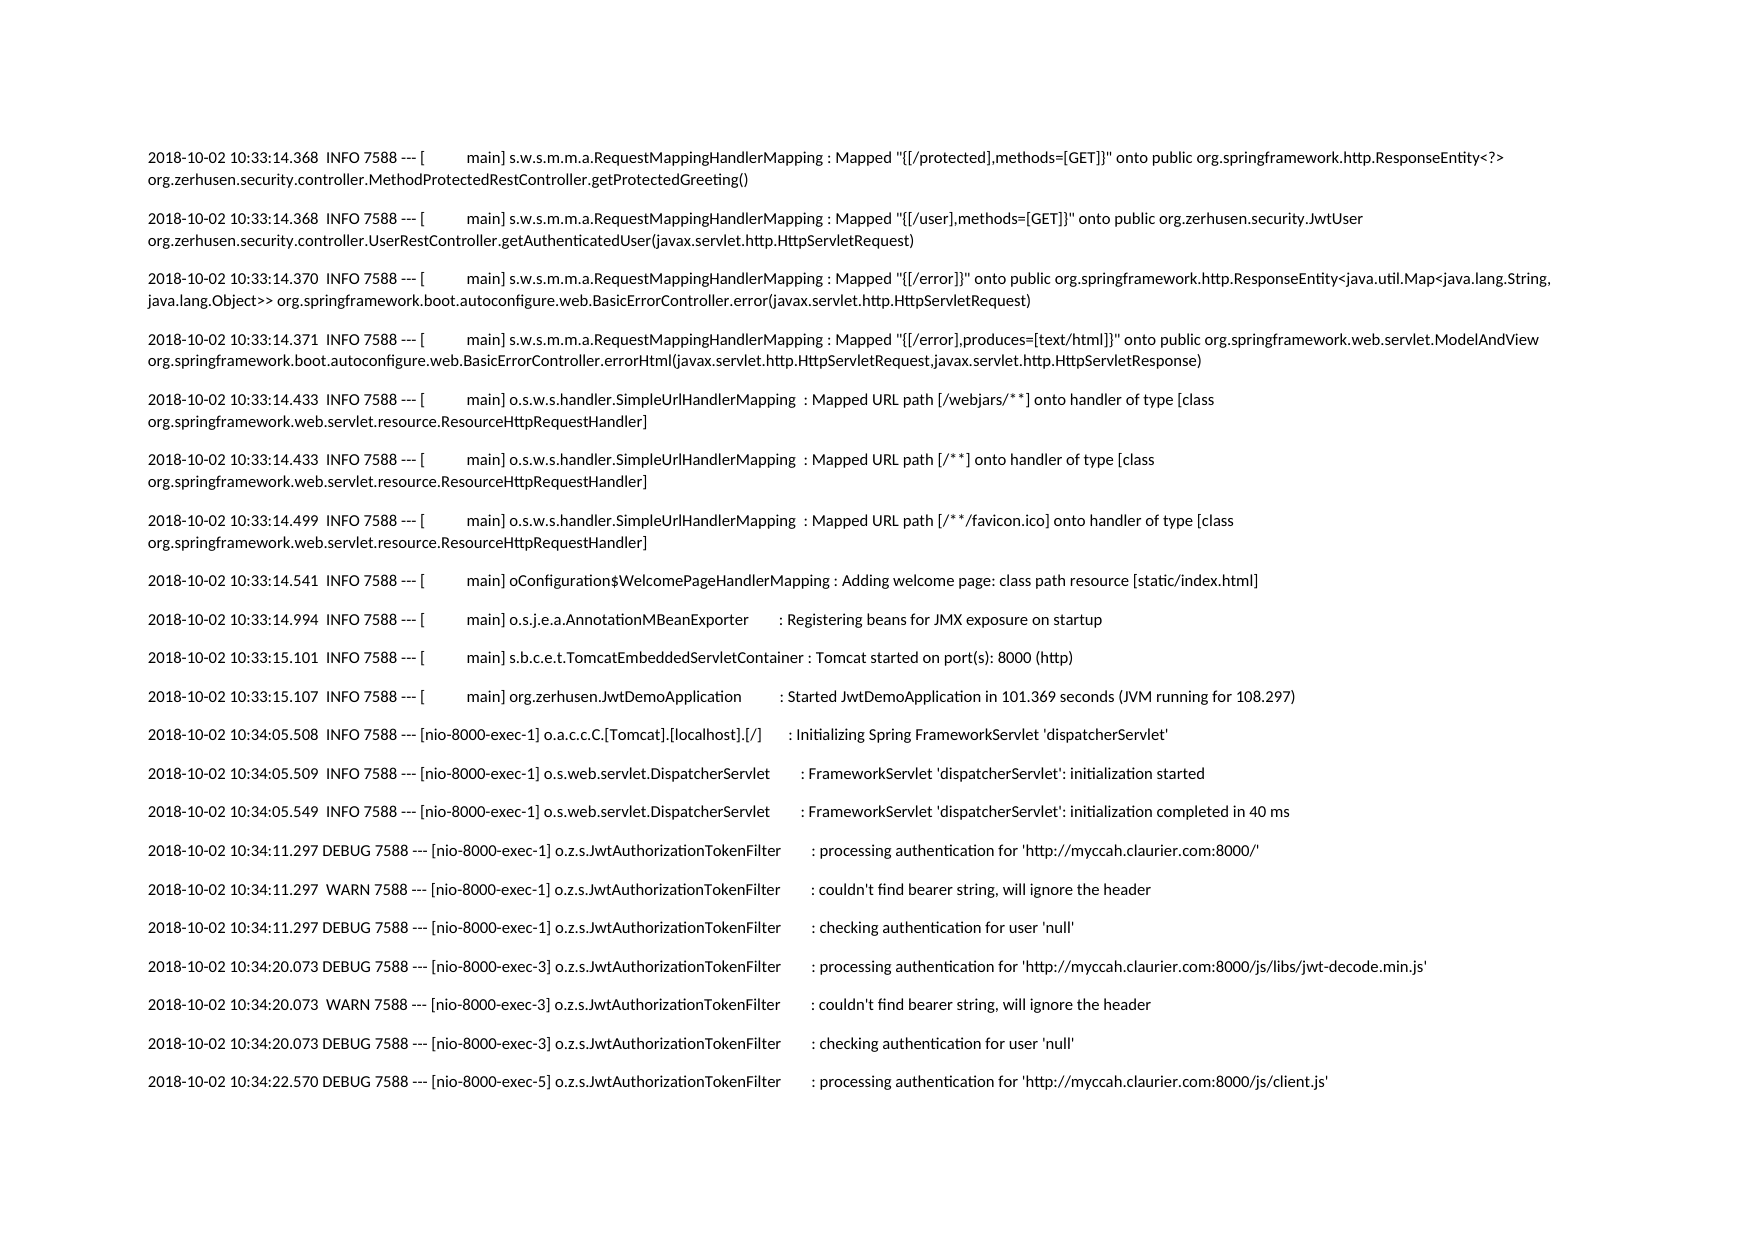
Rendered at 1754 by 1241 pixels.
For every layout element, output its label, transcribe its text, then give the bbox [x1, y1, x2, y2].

text 2018-10-02 10:33:14.541 INFO 7588 --- [ main] oConfiguration$WelcomePageHandlerMapping : Adding welcome page: class path resource [static/index.html] [148, 571, 1606, 591]
text 2018-10-02 10:33:14.433 INFO 7588 --- [ main] o.s.w.s.handler.SimpleUrlHandlerMapping : Mapped URL path [/webjars/**] onto handler of type [class org.springframework.web.servlet.resource.ResourceHttpRequestHandler] [148, 389, 1606, 431]
text 2018-10-02 10:34:11.297 WARN 7588 --- [nio-8000-exec-1] o.z.s.JwtAuthorizationTokenFilter : couldn't find bearer string, will ignore the header [148, 879, 1606, 899]
text 2018-10-02 10:34:20.073 DEBUG 7588 --- [nio-8000-exec-3] o.z.s.JwtAuthorizationTokenFilter : checking authentication for user 'null' [148, 1033, 1606, 1053]
text 2018-10-02 10:34:05.549 INFO 7588 --- [nio-8000-exec-1] o.s.web.servlet.DispatcherServlet : FrameworkServlet 'dispatcherServlet': initialization completed in 40 ms [148, 802, 1606, 822]
text 2018-10-02 10:33:14.370 INFO 7588 --- [ main] s.w.s.m.m.a.RequestMappingHandlerMapping : Mapped "{[/error]}" onto public org.springframework.http.ResponseEntity<java.util.Map<java.lang.String, java.lang.Object>> org.springframework.boot.autoconfigure.web.BasicErrorController.error(javax.servlet.http.HttpServletRequest) [148, 268, 1606, 311]
text 2018-10-02 10:33:14.433 INFO 7588 --- [ main] o.s.w.s.handler.SimpleUrlHandlerMapping : Mapped URL path [/**] onto handler of type [class org.springframework.web.servlet.resource.ResourceHttpRequestHandler] [148, 450, 1606, 492]
text 2018-10-02 10:33:14.499 INFO 7588 --- [ main] o.s.w.s.handler.SimpleUrlHandlerMapping : Mapped URL path [/**/favicon.ico] onto handler of type [class org.springframework.web.servlet.resource.ResourceHttpRequestHandler] [148, 510, 1606, 552]
text 2018-10-02 10:33:15.107 INFO 7588 --- [ main] org.zerhusen.JwtDemoApplication : Started JwtDemoApplication in 101.369 seconds (JVM running for 108.297) [148, 686, 1606, 706]
text 2018-10-02 10:34:22.570 DEBUG 7588 --- [nio-8000-exec-5] o.z.s.JwtAuthorizationTokenFilter : processing authentication for 'http://myccah.claurier.com:8000/js/client.js' [148, 1072, 1606, 1092]
text 2018-10-02 10:33:14.368 INFO 7588 --- [ main] s.w.s.m.m.a.RequestMappingHandlerMapping : Mapped "{[/user],methods=[GET]}" onto public org.zerhusen.security.JwtUser org.zerhusen.security.controller.UserRestController.getAuthenticatedUser(javax.servlet.http.HttpServletRequest) [148, 208, 1606, 250]
text 2018-10-02 10:33:14.994 INFO 7588 --- [ main] o.s.j.e.a.AnnotationMBeanExporter : Registering beans for JMX exposure on startup [148, 609, 1606, 629]
text 2018-10-02 10:34:05.508 INFO 7588 --- [nio-8000-exec-1] o.a.c.c.C.[Tomcat].[localhost].[/] : Initializing Spring FrameworkServlet 'dispatcherServlet' [148, 725, 1606, 745]
text 2018-10-02 10:34:11.297 DEBUG 7588 --- [nio-8000-exec-1] o.z.s.JwtAuthorizationTokenFilter : processing authentication for 'http://myccah.claurier.com:8000/' [148, 840, 1606, 861]
text 2018-10-02 10:33:15.101 INFO 7588 --- [ main] s.b.c.e.t.TomcatEmbeddedServletContainer : Tomcat started on port(s): 8000 (http) [148, 648, 1606, 668]
text 2018-10-02 10:34:20.073 WARN 7588 --- [nio-8000-exec-3] o.z.s.JwtAuthorizationTokenFilter : couldn't find bearer string, will ignore the header [148, 994, 1606, 1015]
text 2018-10-02 10:33:14.371 INFO 7588 --- [ main] s.w.s.m.m.a.RequestMappingHandlerMapping : Mapped "{[/error],produces=[text/html]}" onto public org.springframework.web.servlet.ModelAndView org.springframework.boot.autoconfigure.web.BasicErrorController.errorHtml(javax.servlet.http.HttpServletRequest,javax.servlet.http.HttpServletResponse) [148, 329, 1606, 371]
text 2018-10-02 10:34:20.073 DEBUG 7588 --- [nio-8000-exec-3] o.z.s.JwtAuthorizationTokenFilter : processing authentication for 'http://myccah.claurier.com:8000/js/libs/jwt-decode.min.js' [148, 956, 1606, 976]
text 2018-10-02 10:34:11.297 DEBUG 7588 --- [nio-8000-exec-1] o.z.s.JwtAuthorizationTokenFilter : checking authentication for user 'null' [148, 917, 1606, 938]
text 2018-10-02 10:34:05.509 INFO 7588 --- [nio-8000-exec-1] o.s.web.servlet.DispatcherServlet : FrameworkServlet 'dispatcherServlet': initialization started [148, 763, 1606, 783]
text 2018-10-02 10:33:14.368 INFO 7588 --- [ main] s.w.s.m.m.a.RequestMappingHandlerMapping : Mapped "{[/protected],methods=[GET]}" onto public org.springframework.http.ResponseEntity<?> org.zerhusen.security.controller.MethodProtectedRestController.getProtectedGreeting() [148, 148, 1606, 190]
